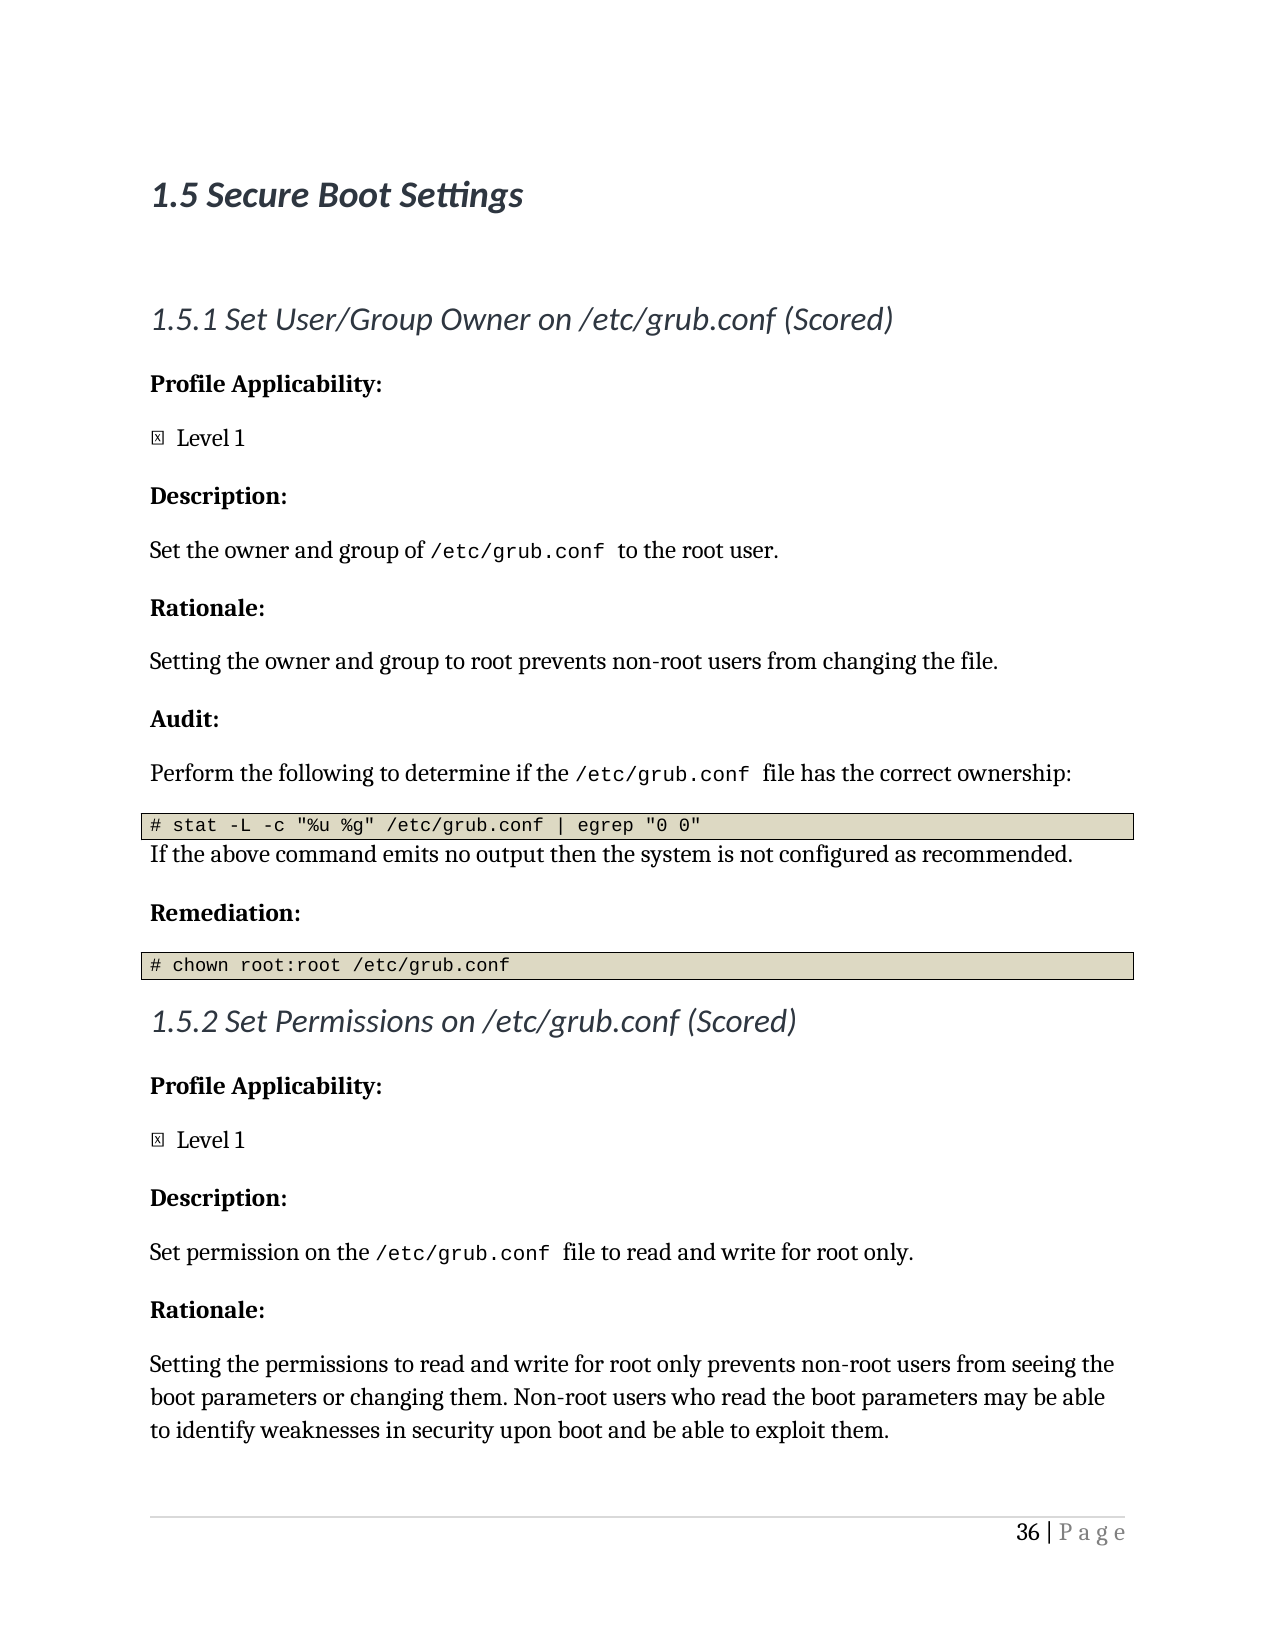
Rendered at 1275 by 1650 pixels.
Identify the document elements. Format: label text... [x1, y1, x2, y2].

title 1.5.1 Set User/Group Owner on /etc/grub.conf (Scored) [150, 298, 1125, 339]
text If the above command emits no output then the system is not configured as recommended. [150, 840, 1125, 869]
text Description: [150, 1184, 1125, 1213]
text Perform the following to determine if the /etc/grub.conf file has the correct ownership: [150, 759, 1125, 788]
text Profile Applicability: [150, 1072, 1125, 1101]
text  Level 1 [150, 424, 1125, 452]
text Audit: [150, 705, 1125, 734]
text Setting the permissions to read and write for root only prevents non-root users from seeing the boot parameters or changing them. Non-root users who read the boot parameters may be able to identify weaknesses in security upon boot and be able to exploit them. [150, 1349, 1125, 1444]
text Setting the owner and group to root prevents non-root users from changing the file. [150, 647, 1125, 676]
text Rationale: [150, 593, 1125, 622]
text Rationale: [150, 1296, 1125, 1324]
text Remediation: [150, 898, 1125, 927]
text # stat -L -c "%u %g" /etc/grub.conf | egrep "0 0" [142, 814, 1133, 839]
text # chown root:root /etc/grub.conf [142, 953, 1133, 979]
text Profile Applicability: [150, 370, 1125, 399]
text 1.5 Secure Boot Settings [150, 171, 1125, 217]
text Description: [150, 482, 1125, 511]
text Set permission on the /etc/grub.conf file to read and write for root only. [150, 1238, 1125, 1267]
title 1.5.2 Set Permissions on /etc/grub.conf (Scored) [150, 1001, 1125, 1041]
text Set the owner and group of /etc/grub.conf to the root user. [150, 536, 1125, 564]
text  Level 1 [150, 1126, 1125, 1155]
